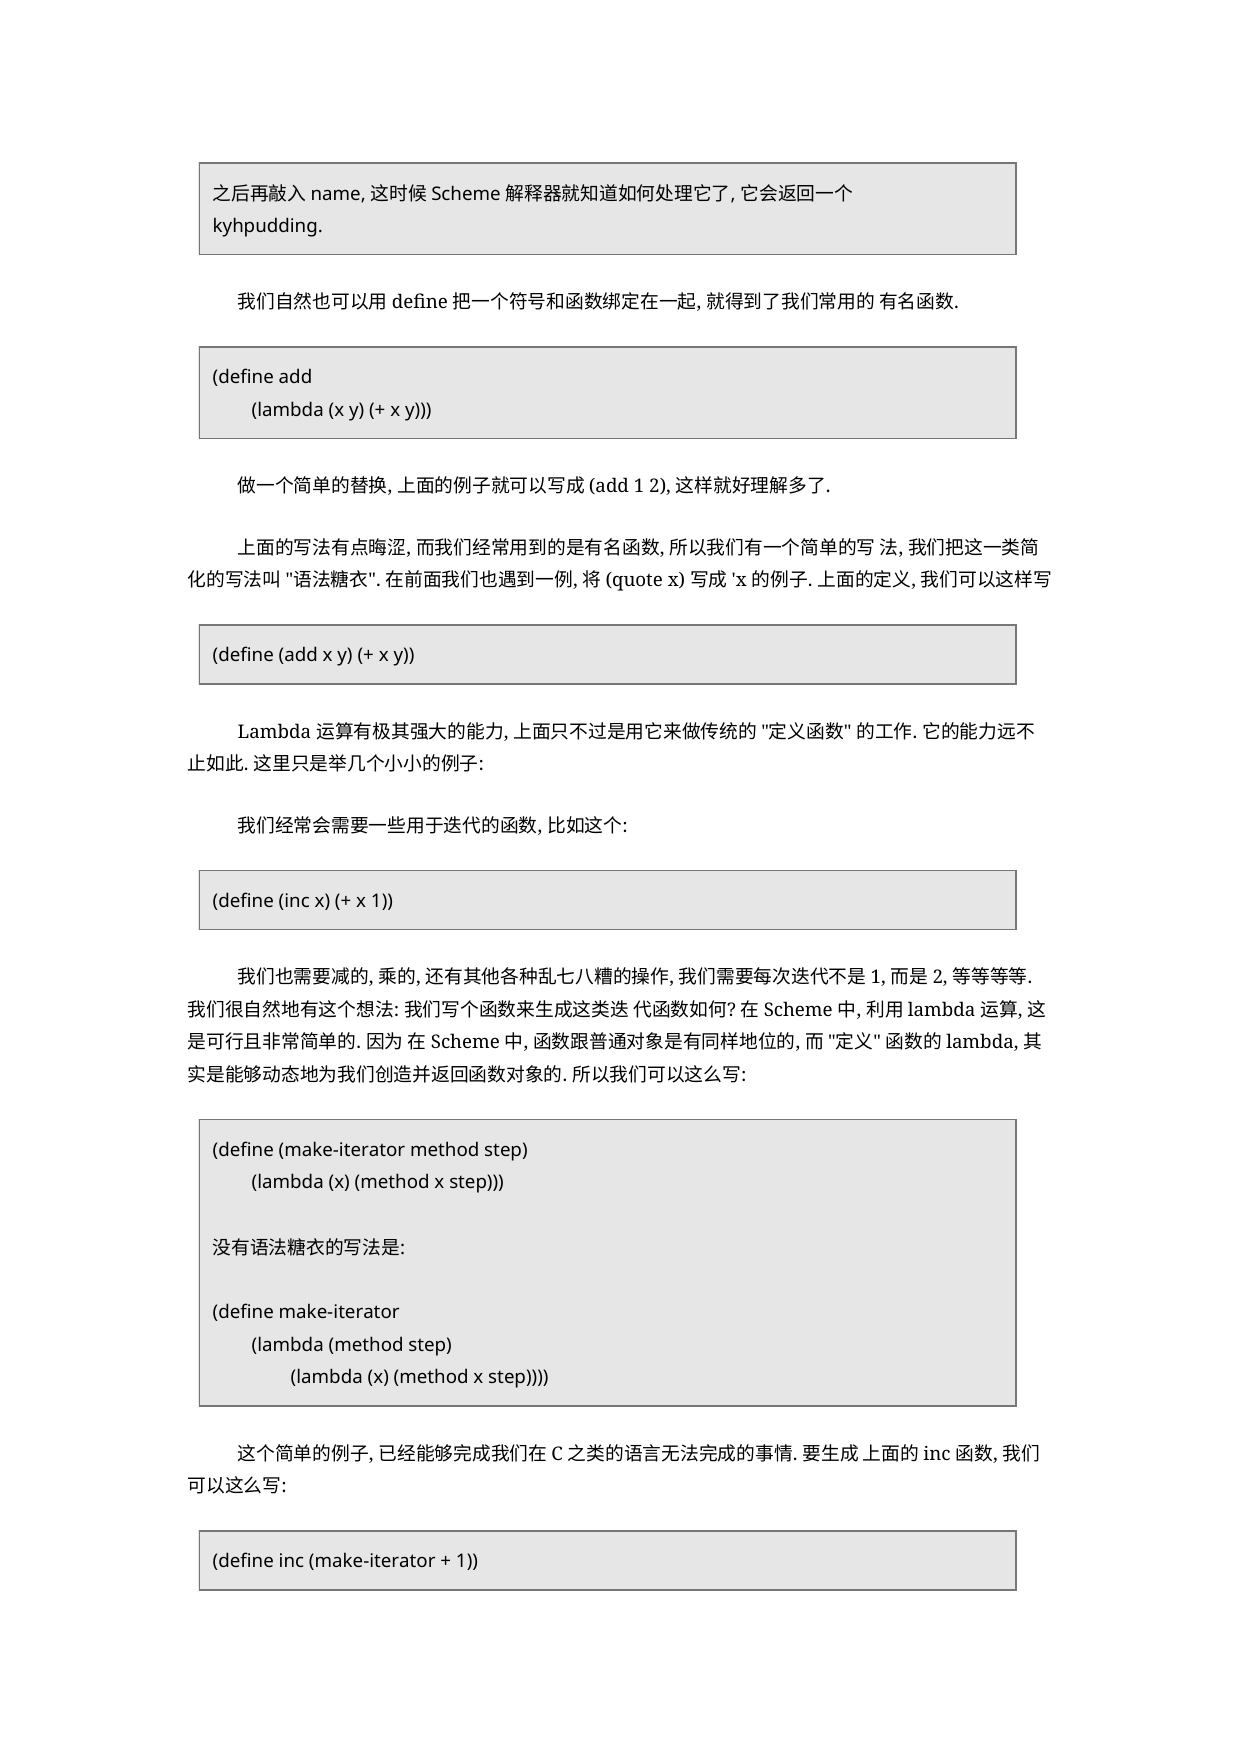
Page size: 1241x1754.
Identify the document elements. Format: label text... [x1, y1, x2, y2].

text 上面的写法有点晦涩, 而我们经常用到的是有名函数, 所以我们有一个简单的写 法, 我们把这一类简化的写法叫 "语法糖衣". 在前面我们也遇到一例, 将 (quote x) 写成 'x 的例子. 上面的定义, 我们可以这样写 [187, 530, 1053, 595]
text (define (inc x) (+ x 1)) [200, 871, 1015, 929]
text 之后再敲入 name, 这时候 Scheme 解释器就知道如何处理它了, 它会返回一个 [200, 164, 1015, 194]
text 没有语法糖衣的写法是: [200, 1216, 1015, 1249]
text (define inc (make-iterator + 1)) [200, 1532, 1015, 1589]
text (define add [200, 348, 1015, 378]
text kyhpudding. [200, 194, 1015, 254]
text 我们也需要减的, 乘的, 还有其他各种乱七八糟的操作, 我们需要每次迭代不是 1, 而是 2, 等等等等. 我们很自然地有这个想法: 我们写个函数来生成这类迭 代函数如何? 在 Scheme 中, 利用 lambda 运算, 这是可行且非常简单的. 因为 在 Scheme 中, 函数跟普通对象是有同样地位的, 而 "定义" 函数的 lambda, 其实是能够动态地为我们创造并返回函数对象的. 所以我们可以这么写: [187, 959, 1053, 1089]
text (lambda (method step) [200, 1314, 1015, 1346]
text 这个简单的例子, 已经能够完成我们在 C 之类的语言无法完成的事情. 要生成 上面的 inc 函数, 我们可以这么写: [187, 1436, 1053, 1501]
text 我们自然也可以用 define 把一个符号和函数绑定在一起, 就得到了我们常用的 有名函数. [187, 284, 1053, 317]
text Lambda 运算有极其强大的能力, 上面只不过是用它来做传统的 "定义函数" 的工作. 它的能力远不止如此. 这里只是举几个小小的例子: [187, 714, 1053, 779]
text (define (make-iterator method step) [200, 1120, 1015, 1151]
text (lambda (x) (method x step)))) [200, 1346, 1015, 1405]
text (lambda (x y) (+ x y))) [200, 378, 1015, 438]
text 我们经常会需要一些用于迭代的函数, 比如这个: [187, 808, 1053, 841]
text (define (add x y) (+ x y)) [200, 626, 1015, 683]
text 做一个简单的替换, 上面的例子就可以写成 (add 1 2), 这样就好理解多了. [187, 468, 1053, 501]
text (lambda (x) (method x step))) [200, 1151, 1015, 1184]
text (define make-iterator [200, 1281, 1015, 1314]
